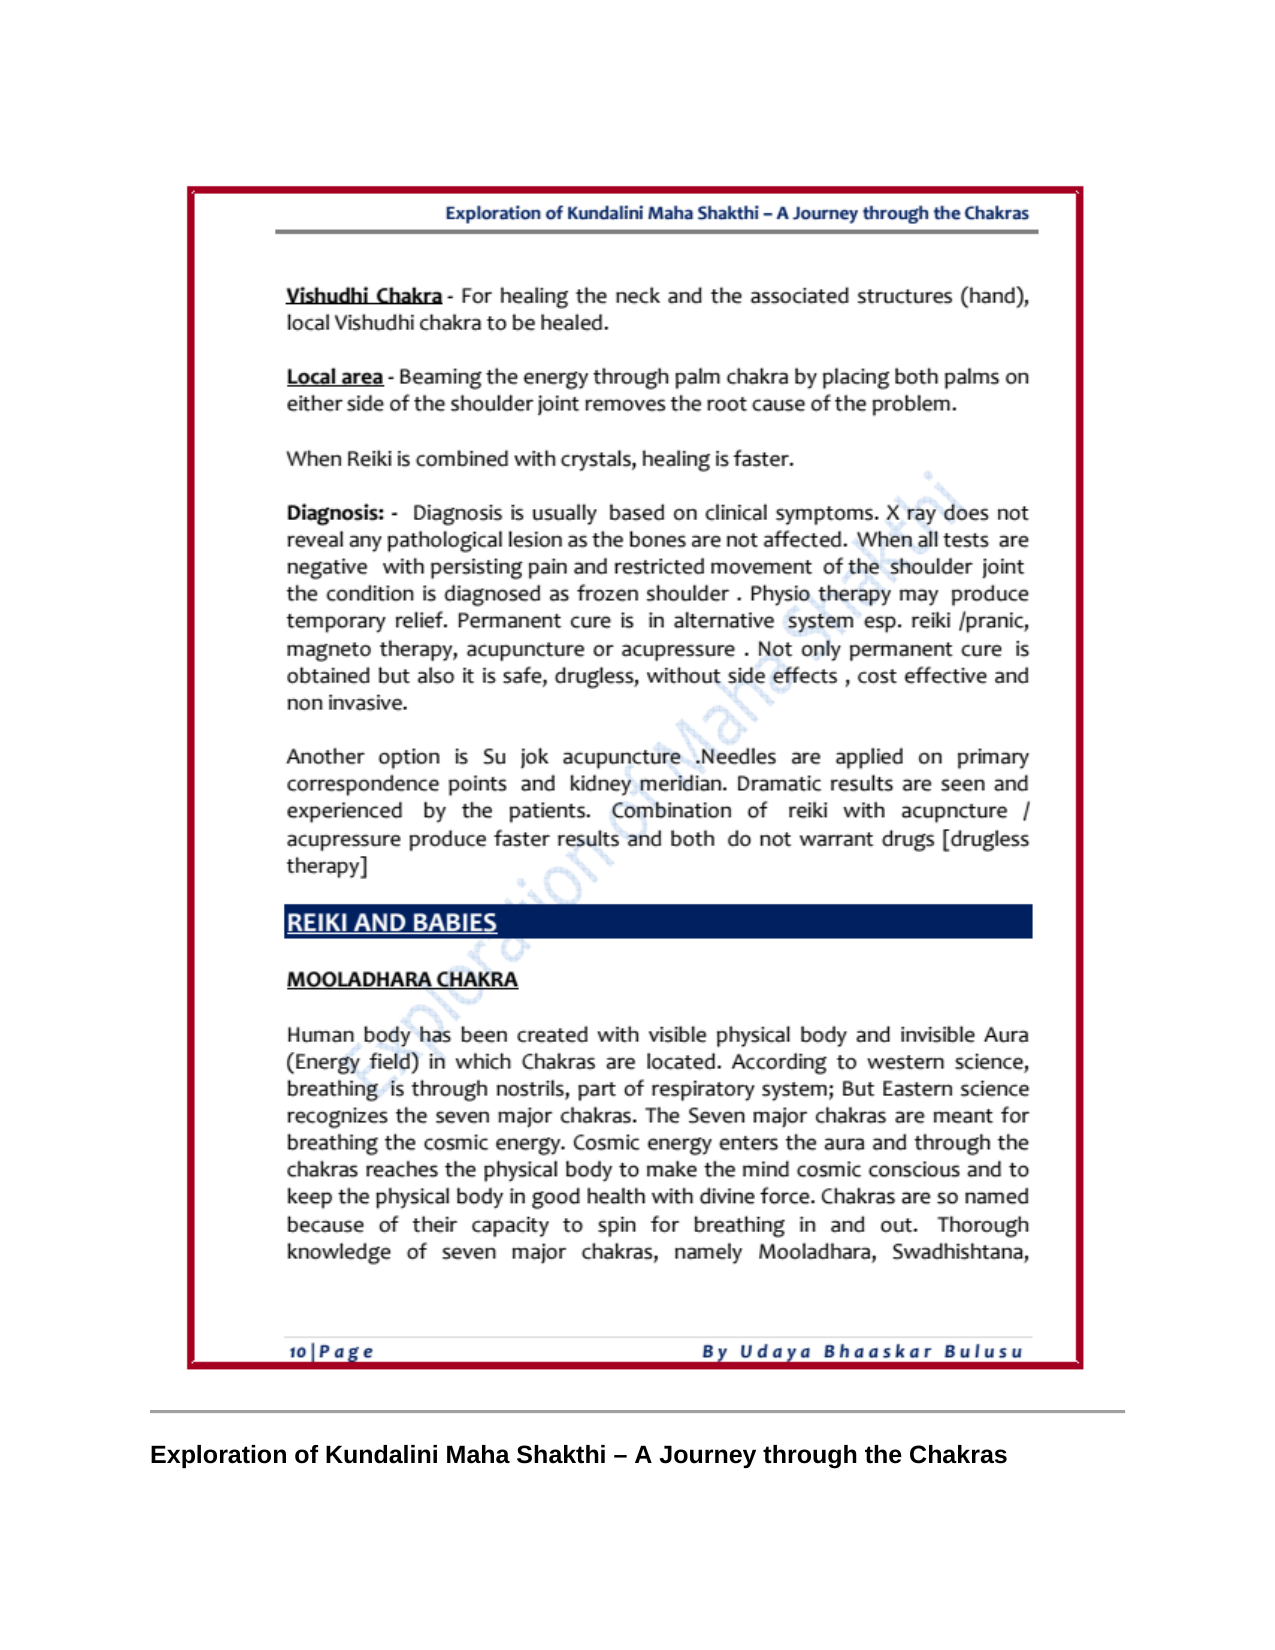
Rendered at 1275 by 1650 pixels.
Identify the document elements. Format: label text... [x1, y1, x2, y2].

text Exploration of Kundalini Maha Shakthi – A Journey through the Chakras [150, 1440, 1125, 1469]
picture [150, 150, 1121, 1407]
